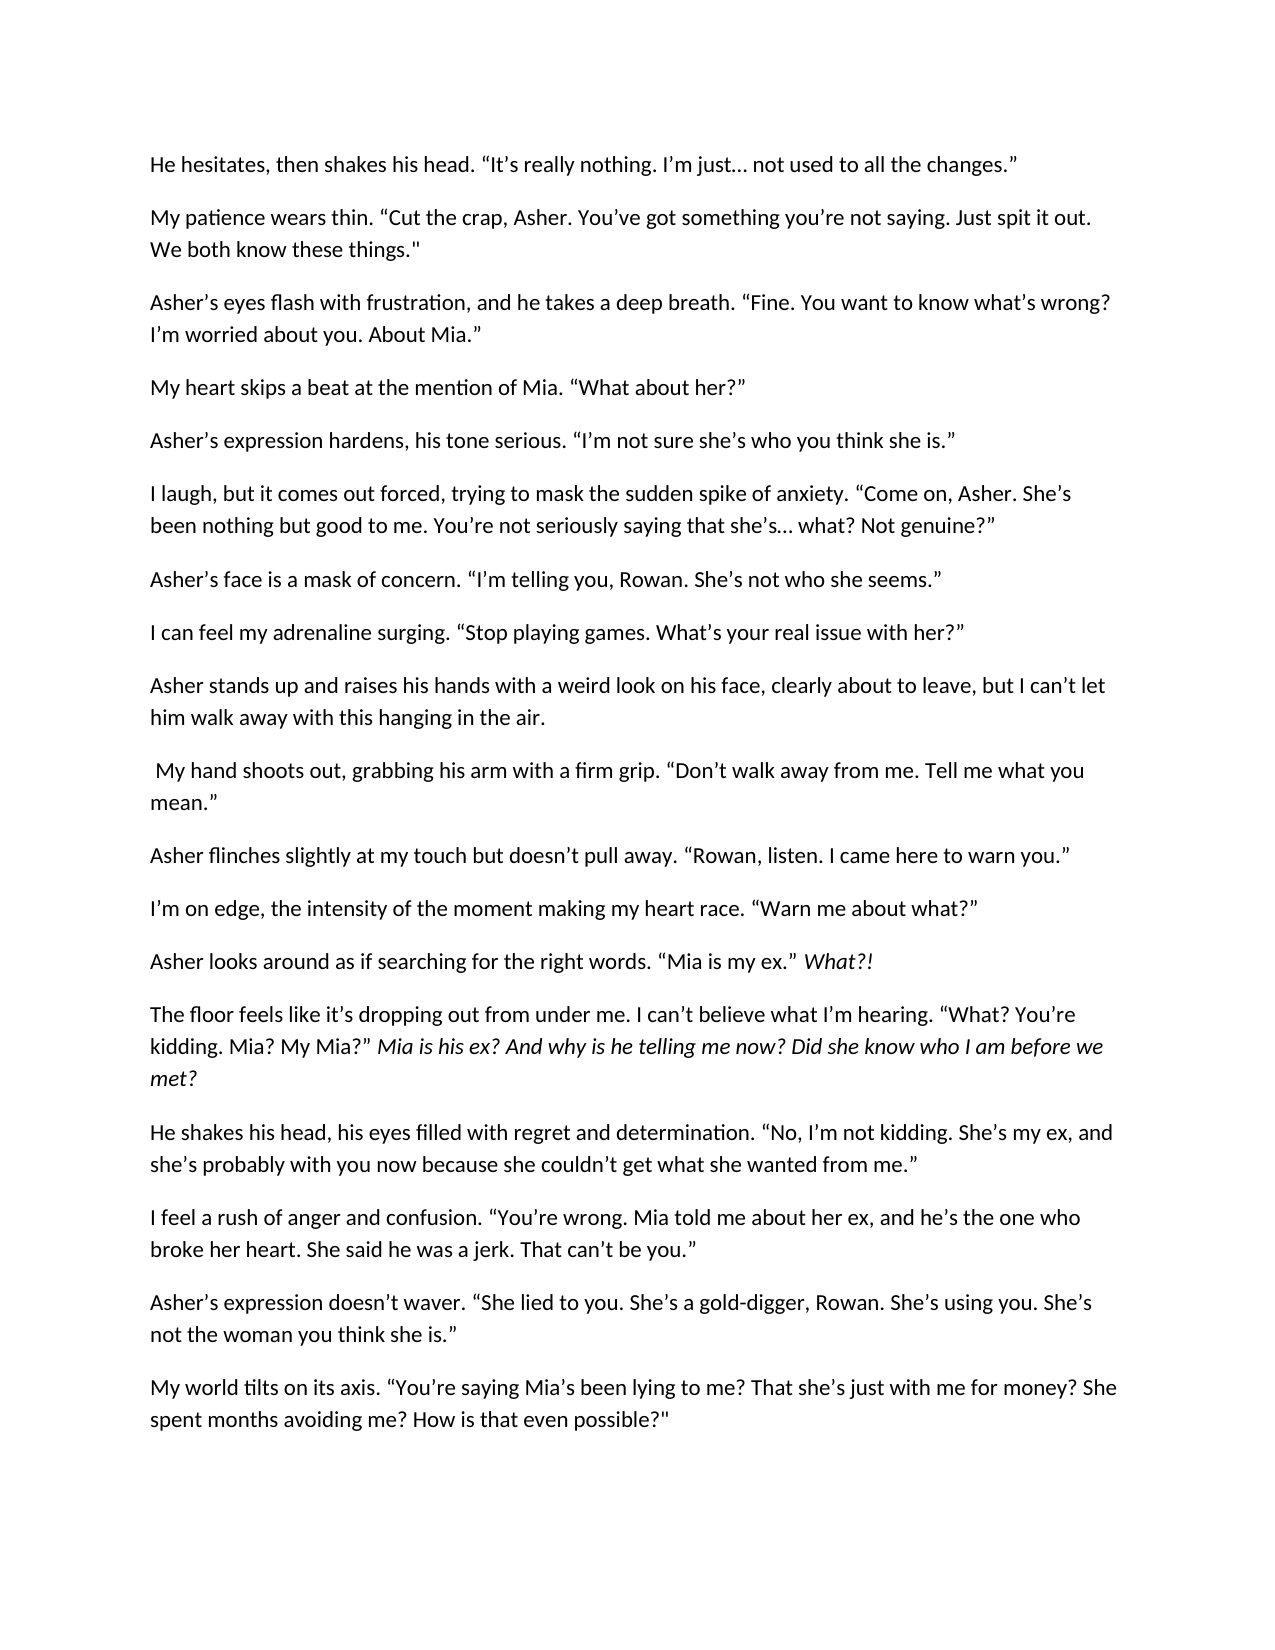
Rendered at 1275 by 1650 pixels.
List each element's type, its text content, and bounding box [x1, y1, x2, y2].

text My hand shoots out, grabbing his arm with a firm grip. “Don’t walk away from me. Tell me what you mean.” [150, 756, 1125, 816]
text Asher looks around as if searching for the right words. “Mia is my ex.” What?! [150, 947, 1125, 975]
text My patience wears thin. “Cut the crap, Asher. You’ve got something you’re not saying. Just spit it out. We both know these things." [150, 203, 1125, 263]
text Asher flinches slightly at my touch but doesn’t pull away. “Rowan, listen. I came here to warn you.” [150, 841, 1125, 869]
text I laugh, but it comes out forced, trying to mask the sudden spike of anxiety. “Come on, Asher. She’s been nothing but good to me. You’re not seriously saying that she’s… what? Not genuine?” [150, 479, 1125, 540]
text I feel a rush of anger and confusion. “You’re wrong. Mia told me about her ex, and he’s the one who broke her heart. She said he was a jerk. That can’t be you.” [150, 1203, 1125, 1263]
text Asher stands up and raises his hands with a weird look on his face, clearly about to leave, but I can’t let him walk away with this hanging in the air. [150, 671, 1125, 731]
text My world tilts on its axis. “You’re saying Mia’s been lying to me? That she’s just with me for money? She spent months avoiding me? How is that even possible?" [150, 1373, 1125, 1433]
text He hesitates, then shakes his head. “It’s really nothing. I’m just… not used to all the changes.” [150, 150, 1125, 178]
text I can feel my adrenaline surging. “Stop playing games. What’s your real issue with her?” [150, 618, 1125, 646]
text My heart skips a beat at the mention of Mia. “What about her?” [150, 373, 1125, 401]
text He shakes his head, his eyes filled with regret and determination. “No, I’m not kidding. She’s my ex, and she’s probably with you now because she couldn’t get what she wanted from me.” [150, 1118, 1125, 1178]
text Asher’s eyes flash with frustration, and he takes a deep breath. “Fine. You want to know what’s wrong? I’m worried about you. About Mia.” [150, 288, 1125, 348]
text Asher’s expression hardens, his tone serious. “I’m not sure she’s who you think she is.” [150, 426, 1125, 454]
text I’m on edge, the intensity of the moment making my heart race. “Warn me about what?” [150, 894, 1125, 922]
text Asher’s expression doesn’t waver. “She lied to you. She’s a gold-digger, Rowan. She’s using you. She’s not the woman you think she is.” [150, 1288, 1125, 1348]
text Asher’s face is a mask of concern. “I’m telling you, Rowan. She’s not who she seems.” [150, 565, 1125, 593]
text The floor feels like it’s dropping out from under me. I can’t believe what I’m hearing. “What? You’re kidding. Mia? My Mia?” Mia is his ex? And why is he telling me now? Did she know who I am before we met? [150, 1000, 1125, 1093]
